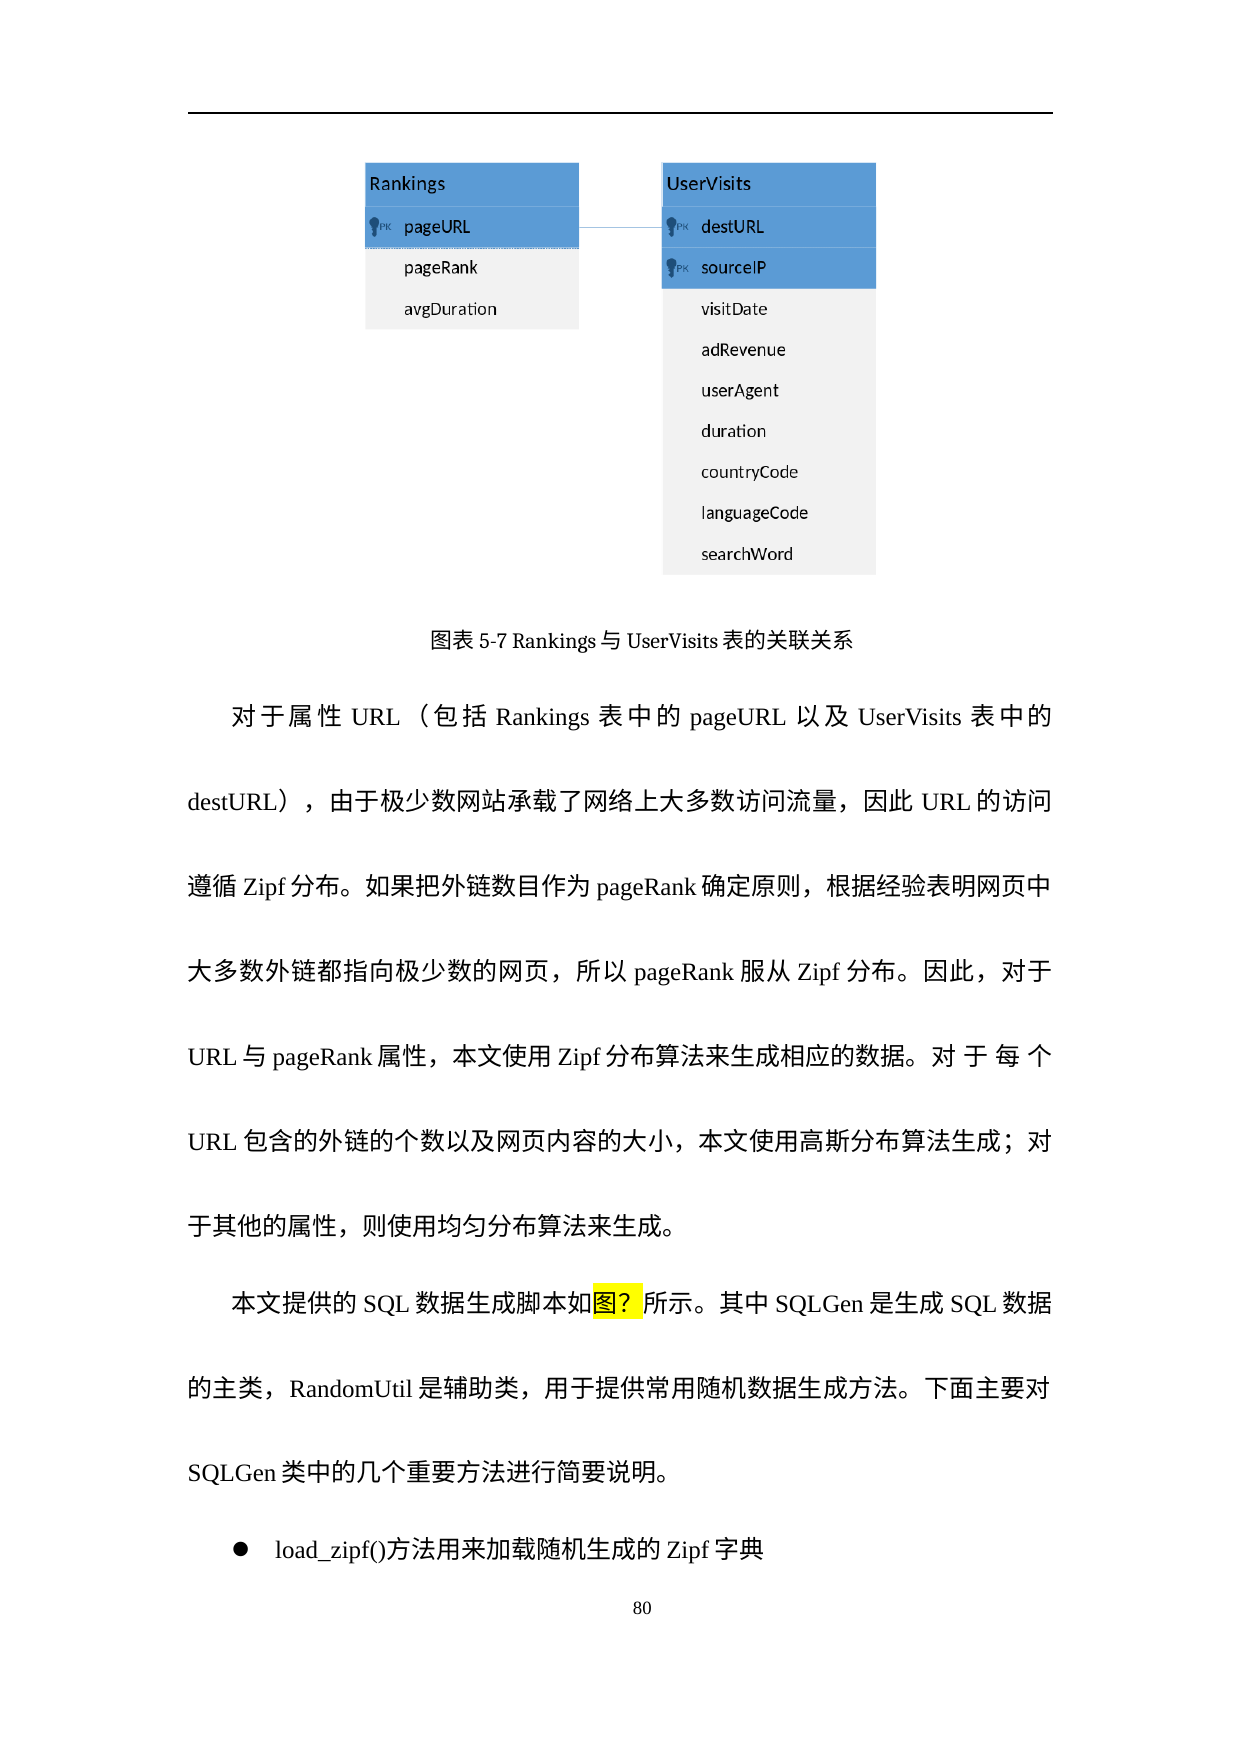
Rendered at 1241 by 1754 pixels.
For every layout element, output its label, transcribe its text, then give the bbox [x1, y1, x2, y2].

text 图表 5-7 Rankings与UserVisits表的关联关系 [187, 621, 1053, 655]
text 本文提供的SQL数据生成脚本如图？所示。其中SQLGen是生成SQL数据的主类，RandomUtil是辅助类，用于提供常用随机数据生成方法。下面主要对SQLGen类中的几个重要方法进行简要说明。 [187, 1267, 1053, 1505]
text 对于属性URL（包括Rankings表中的pageURL以及UserVisits表中的destURL），由于极少数网站承载了网络上大多数访问流量，因此URL的访问遵循Zipf分布。如果把外链数目作为pageRank确定原则，根据经验表明网页中大多数外链都指向极少数的网页，所以pageRank服从Zipf分布。因此，对于URL与pageRank属性，本文使用Zipf分布算法来生成相应的数据。 对于每个URL包含的外链的个数以及网页内容的大小，本文使用高斯分布算法生成；对于其他的属性，则使用均匀分布算法来生成。 [187, 681, 1053, 1258]
list load_zipf()方法用来加载随机生成的Zipf字典 [231, 1514, 1053, 1582]
